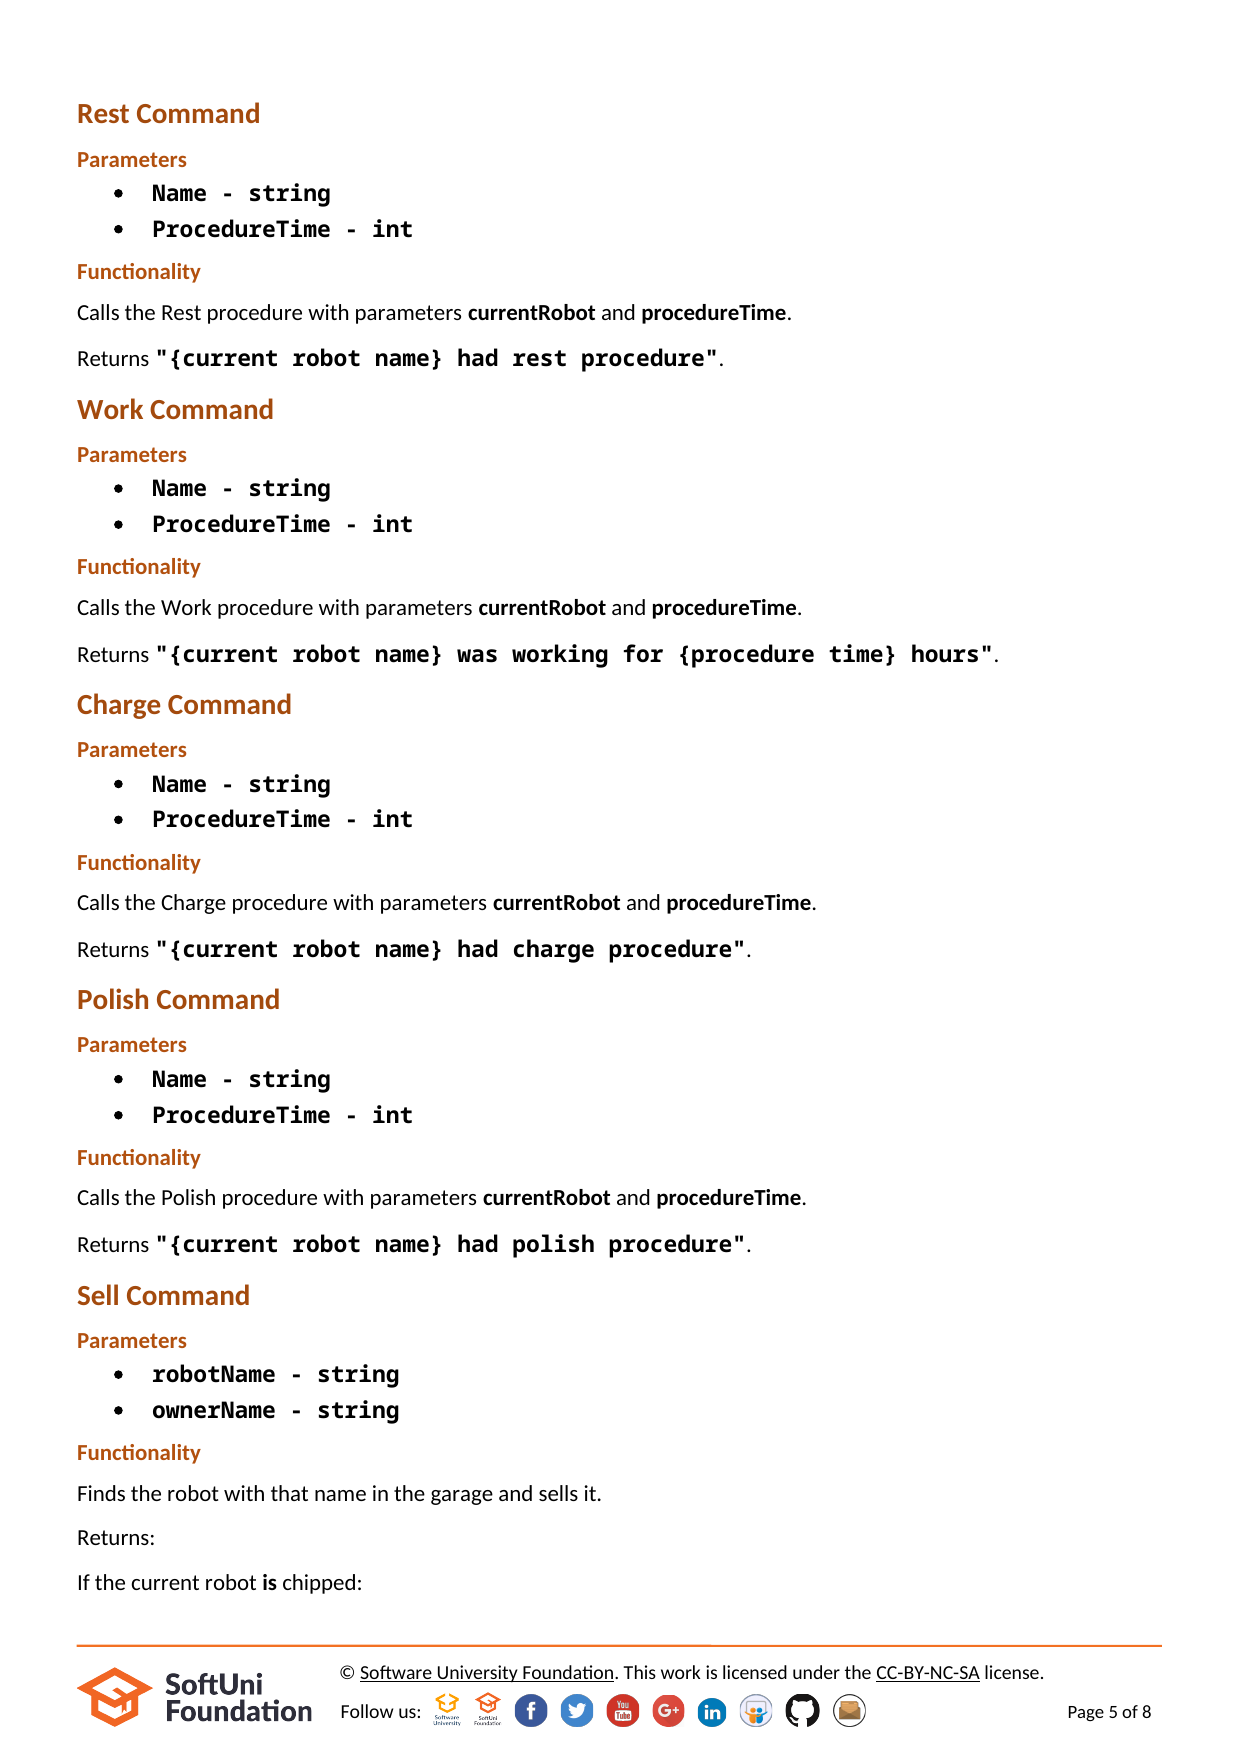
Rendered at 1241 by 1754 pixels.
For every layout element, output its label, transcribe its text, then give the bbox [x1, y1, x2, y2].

subtitle Parameters [77, 440, 1163, 468]
text Finds the robot with that name in the garage and sells it. [77, 1479, 1163, 1507]
text Calls the Charge procedure with parameters currentRobot and procedureTime. [77, 888, 1163, 916]
picture [711, 1710, 720, 1719]
text Calls the Rest procedure with parameters currentRobot and procedureTime. [77, 298, 1163, 326]
picture [718, 1719, 727, 1727]
list Name - string [114, 177, 1163, 208]
picture [697, 1698, 706, 1706]
subtitle Parameters [77, 145, 1163, 173]
subtitle Functionality [77, 552, 1163, 580]
picture [514, 1694, 548, 1727]
subtitle Parameters [77, 1326, 1163, 1354]
list Name - string [114, 472, 1163, 503]
text Returns "{current robot name} had charge procedure". [77, 933, 1163, 964]
subtitle Functionality [77, 848, 1163, 876]
text Returns: [77, 1523, 1163, 1552]
picture [76, 1667, 312, 1727]
text Returns "{current robot name} had rest procedure". [77, 342, 1163, 373]
subtitle Sell Command [77, 1277, 1163, 1312]
subtitle Functionality [77, 1438, 1163, 1466]
subtitle Work Command [77, 391, 1163, 426]
subtitle Parameters [77, 735, 1163, 763]
list ProcedureTime - int [114, 508, 1163, 539]
picture [739, 1694, 773, 1727]
picture [697, 1719, 706, 1727]
list ProcedureTime - int [114, 1099, 1163, 1130]
subtitle Parameters [77, 1031, 1163, 1059]
subtitle Charge Command [77, 686, 1163, 722]
subtitle Rest Command [77, 95, 1163, 131]
list Name - string [114, 767, 1163, 799]
text Returns "{current robot name} was working for {procedure time} hours". [77, 638, 1163, 669]
list ProcedureTime - int [114, 213, 1163, 244]
picture [560, 1694, 594, 1727]
picture [718, 1698, 727, 1706]
list robotName - string [114, 1358, 1163, 1389]
text Returns "{current robot name} had polish procedure". [77, 1228, 1163, 1259]
picture [474, 1692, 502, 1727]
text Calls the Polish procedure with parameters currentRobot and procedureTime. [77, 1183, 1163, 1212]
text If the current robot is chipped: [77, 1568, 1163, 1596]
text Calls the Work procedure with parameters currentRobot and procedureTime. [77, 593, 1163, 621]
list ProcedureTime - int [114, 803, 1163, 835]
list ownerName - string [114, 1394, 1163, 1425]
picture [433, 1693, 461, 1727]
subtitle Functionality [77, 257, 1163, 285]
picture [606, 1694, 640, 1727]
picture [652, 1695, 685, 1727]
picture [785, 1694, 820, 1727]
picture [833, 1694, 866, 1727]
list Name - string [114, 1063, 1163, 1094]
subtitle Polish Command [77, 981, 1163, 1017]
subtitle Functionality [77, 1143, 1163, 1171]
